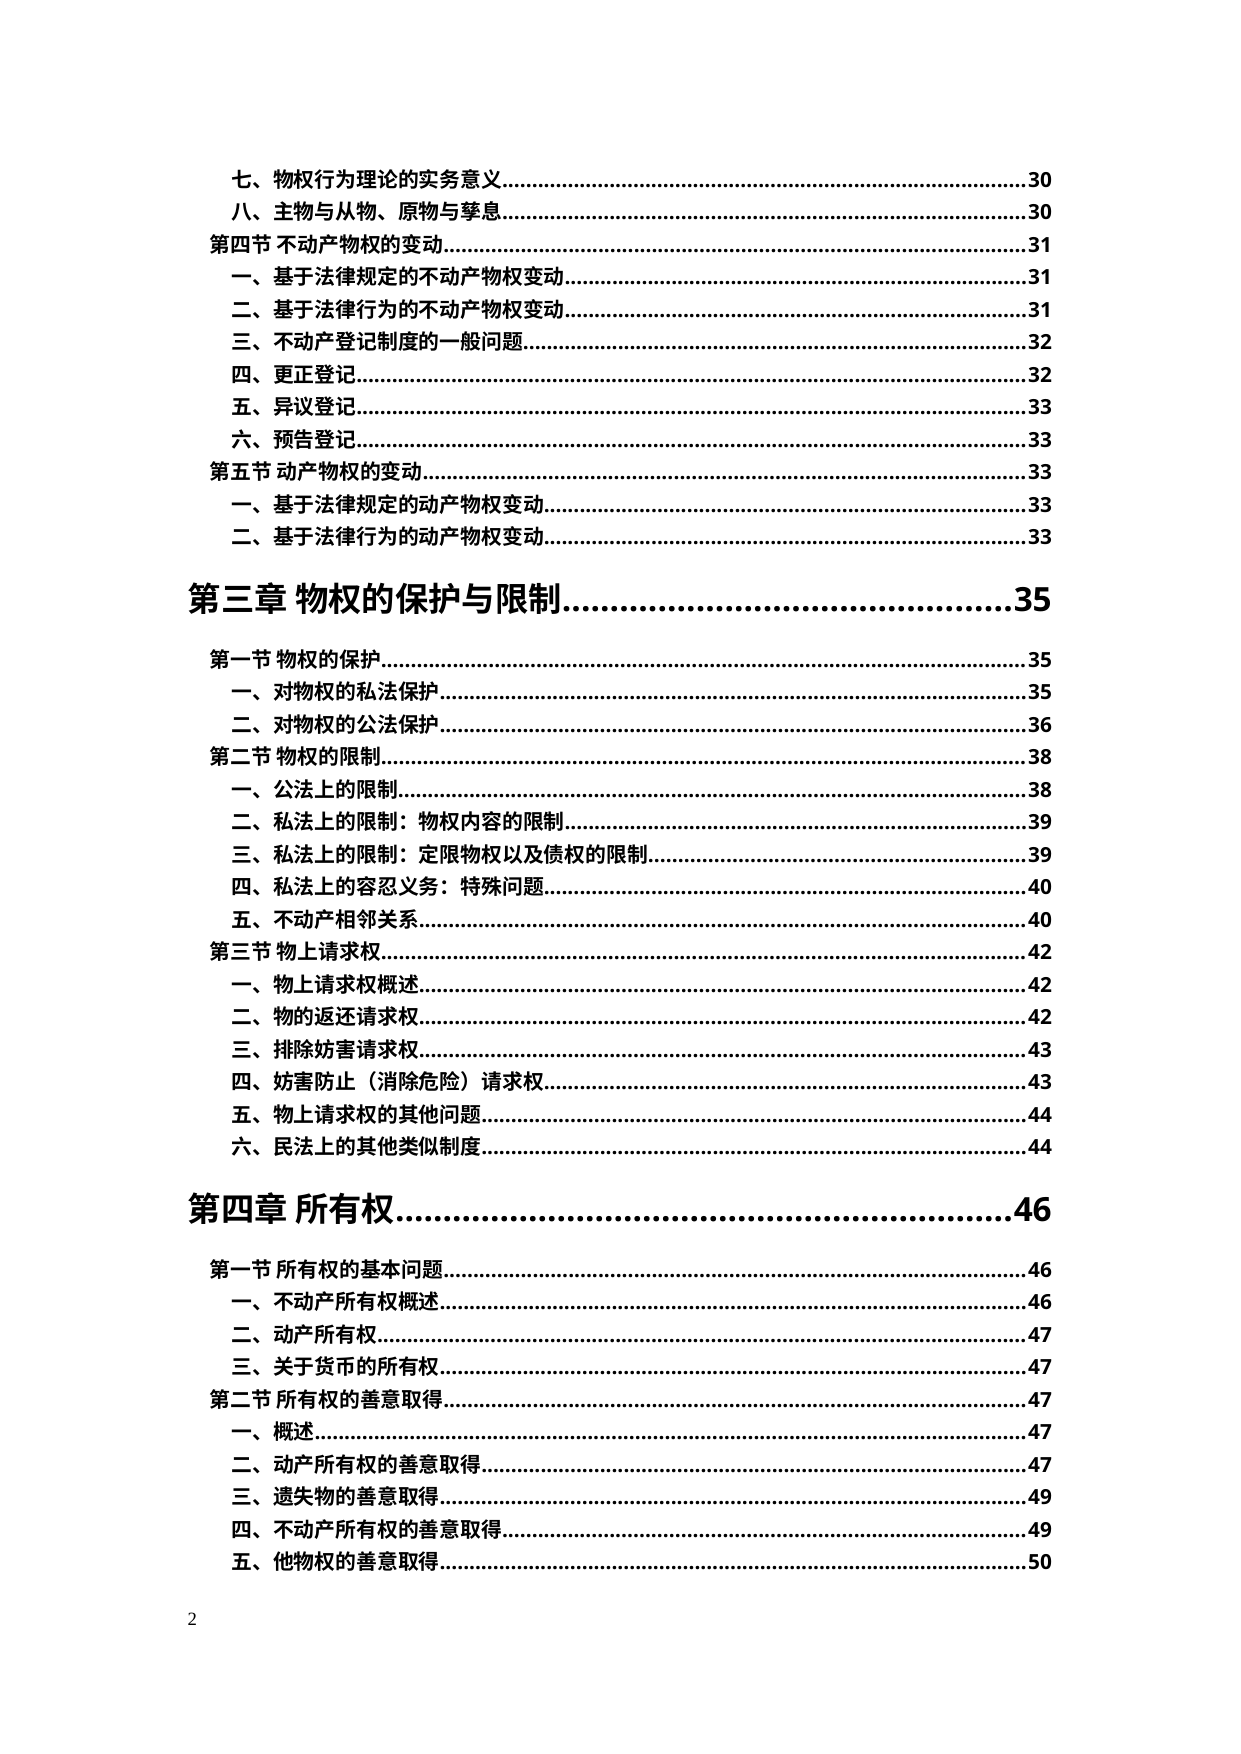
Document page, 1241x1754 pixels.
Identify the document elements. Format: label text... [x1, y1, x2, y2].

text 三、不动产登记制度的一般问题 32 [231, 324, 1053, 357]
text 第三节 物上请求权 42 [209, 934, 1053, 967]
text 七、物权行为理论的实务意义 30 [231, 162, 1053, 194]
text 第五节 动产物权的变动 33 [209, 454, 1053, 487]
text 第一节 物权的保护 35 [209, 642, 1053, 674]
text 五、不动产相邻关系 40 [231, 902, 1053, 934]
text 二、基于法律行为的不动产物权变动 31 [231, 292, 1053, 324]
text 一、基于法律规定的动产物权变动 33 [231, 487, 1053, 519]
text 第四章 所有权 46 [187, 1174, 1053, 1239]
text 五、物上请求权的其他问题 44 [231, 1097, 1053, 1129]
text 二、私法上的限制：物权内容的限制 39 [231, 804, 1053, 837]
text 一、对物权的私法保护 35 [231, 674, 1053, 707]
text 六、预告登记 33 [231, 422, 1053, 454]
text 二、对物权的公法保护 36 [231, 707, 1053, 739]
text 一、概述 47 [231, 1414, 1053, 1447]
text 三、遗失物的善意取得 49 [231, 1479, 1053, 1512]
text 八、主物与从物、原物与孳息 30 [231, 194, 1053, 227]
text 一、公法上的限制 38 [231, 772, 1053, 804]
text 三、排除妨害请求权 43 [231, 1032, 1053, 1064]
text 第二节 所有权的善意取得 47 [209, 1382, 1053, 1414]
text 三、关于货币的所有权 47 [231, 1349, 1053, 1382]
text 五、异议登记 33 [231, 389, 1053, 422]
text 二、动产所有权 47 [231, 1317, 1053, 1349]
text 四、更正登记 32 [231, 357, 1053, 389]
text 三、私法上的限制：定限物权以及债权的限制 39 [231, 837, 1053, 869]
text 二、物的返还请求权 42 [231, 999, 1053, 1032]
text 第二节 物权的限制 38 [209, 739, 1053, 772]
text 第四节 不动产物权的变动 31 [209, 227, 1053, 259]
text 四、妨害防止（消除危险）请求权 43 [231, 1064, 1053, 1097]
text 六、民法上的其他类似制度 44 [231, 1129, 1053, 1162]
text 二、动产所有权的善意取得 47 [231, 1447, 1053, 1479]
text 一、物上请求权概述 42 [231, 967, 1053, 999]
text 一、基于法律规定的不动产物权变动 31 [231, 259, 1053, 292]
text 四、不动产所有权的善意取得 49 [231, 1512, 1053, 1544]
text 第三章 物权的保护与限制 35 [187, 564, 1053, 629]
text 二、基于法律行为的动产物权变动 33 [231, 519, 1053, 552]
text 五、他物权的善意取得 50 [231, 1544, 1053, 1577]
text 一、不动产所有权概述 46 [231, 1284, 1053, 1317]
text 四、私法上的容忍义务：特殊问题 40 [231, 869, 1053, 902]
text 第一节 所有权的基本问题 46 [209, 1252, 1053, 1284]
